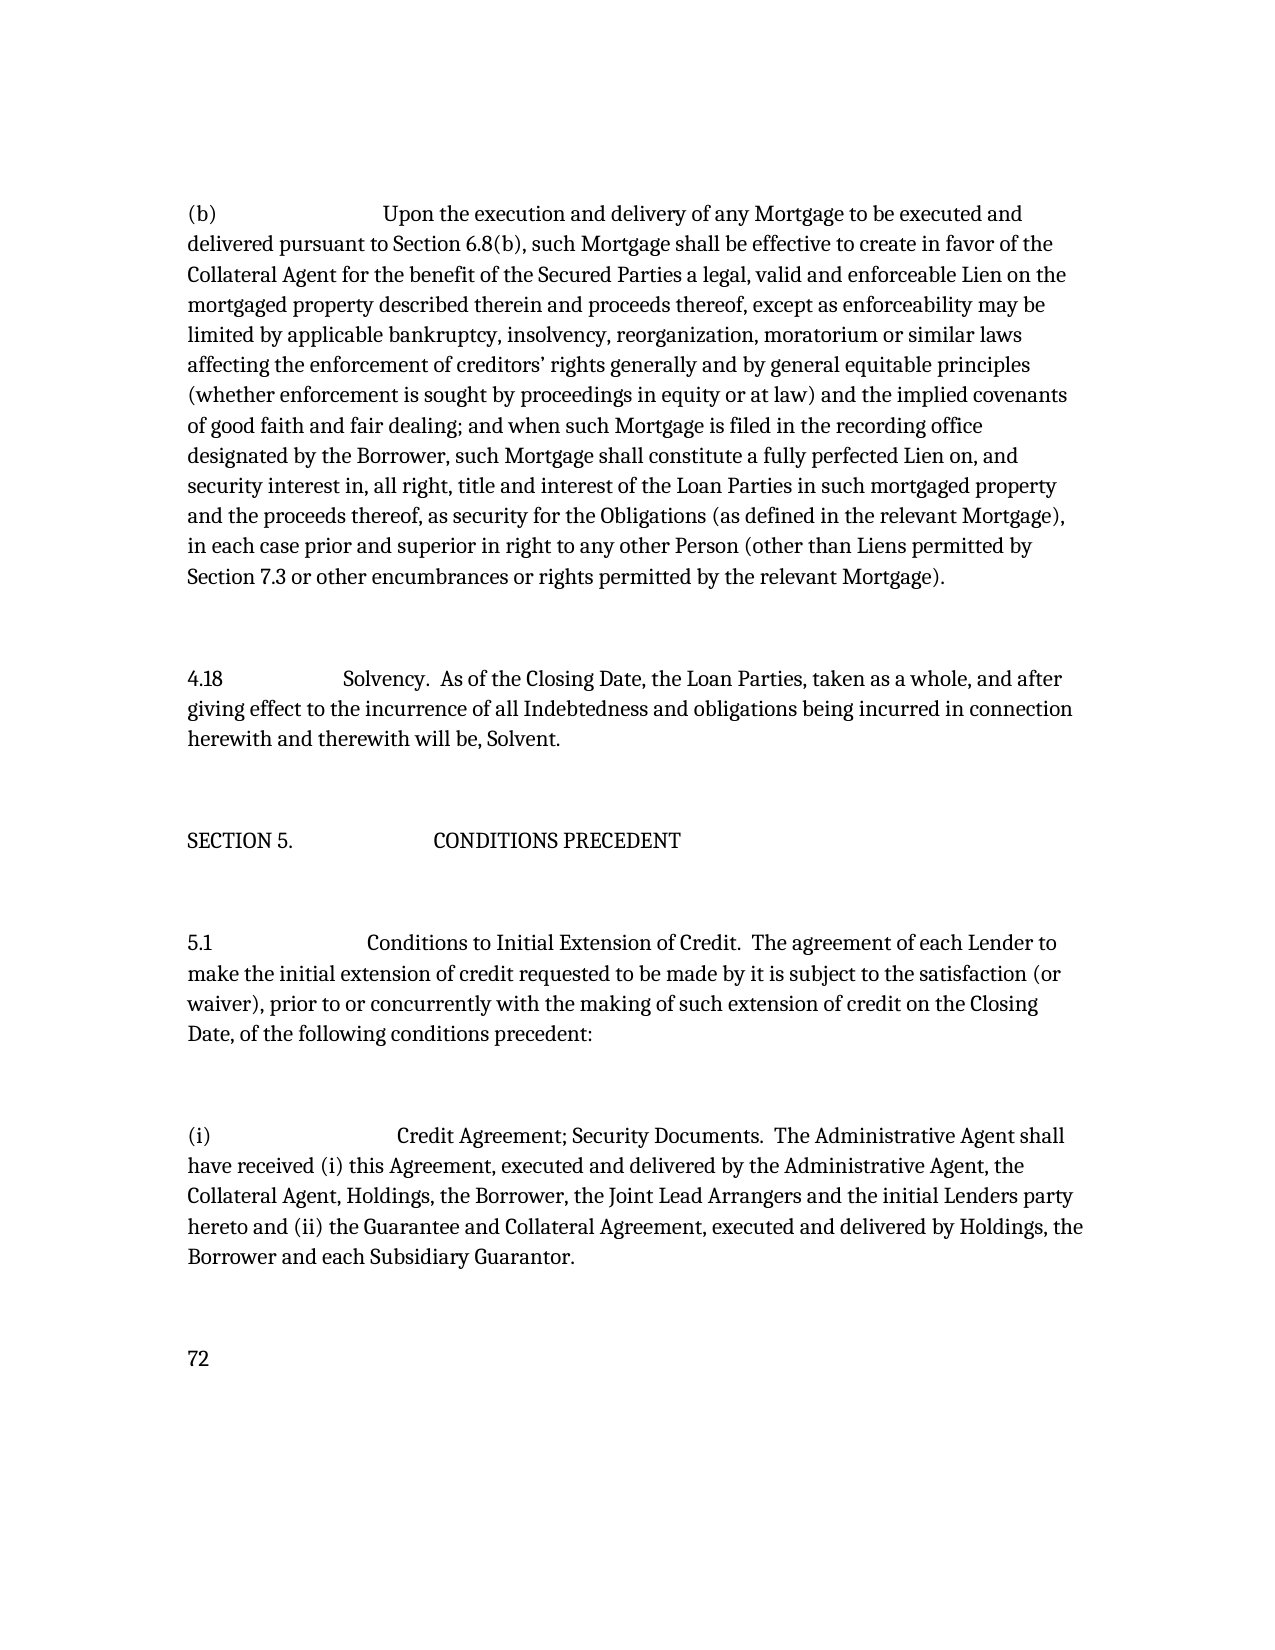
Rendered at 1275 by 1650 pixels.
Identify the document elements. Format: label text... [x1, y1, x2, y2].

text 5.1 Conditions to Initial Extension of Credit. The agreement of each Lender to make the initial extension of credit requested to be made by it is subject to the satisfaction (or waiver), prior to or concurrently with the making of such extension of credit on the Closing Date, of the following conditions precedent: [187, 930, 1087, 1047]
text SECTION 5. CONDITIONS PRECEDENT [187, 828, 1087, 854]
text (i) Credit Agreement; Security Documents. The Administrative Agent shall have received (i) this Agreement, executed and delivered by the Administrative Agent, the Collateral Agent, Holdings, the Borrower, the Joint Lead Arrangers and the initial Lenders party hereto and (ii) the Guarantee and Collateral Agreement, executed and delivered by Holdings, the Borrower and each Subsidiary Guarantor. [187, 1123, 1087, 1270]
text 4.18 Solvency. As of the Closing Date, the Loan Parties, taken as a whole, and after giving effect to the incurrence of all Indebtedness and obligations being incurred in connection herewith and therewith will be, Solvent. [187, 666, 1087, 752]
text 72 [187, 1346, 1087, 1372]
text (b) Upon the execution and delivery of any Mortgage to be executed and delivered pursuant to Section 6.8(b), such Mortgage shall be effective to create in favor of the Collateral Agent for the benefit of the Secured Parties a legal, valid and enforceable Lien on the mortgaged property described therein and proceeds thereof, except as enforceability may be limited by applicable bankruptcy, insolvency, reorganization, moratorium or similar laws affecting the enforcement of creditors’ rights generally and by general equitable principles (whether enforcement is sought by proceedings in equity or at law) and the implied covenants of good faith and fair dealing; and when such Mortgage is filed in the recording office designated by the Borrower, such Mortgage shall constitute a fully perfected Lien on, and security interest in, all right, title and interest of the Loan Parties in such mortgaged property and the proceeds thereof, as security for the Obligations (as defined in the relevant Mortgage), in each case prior and superior in right to any other Person (other than Liens permitted by Section 7.3 or other encumbrances or rights permitted by the relevant Mortgage). [187, 201, 1087, 590]
